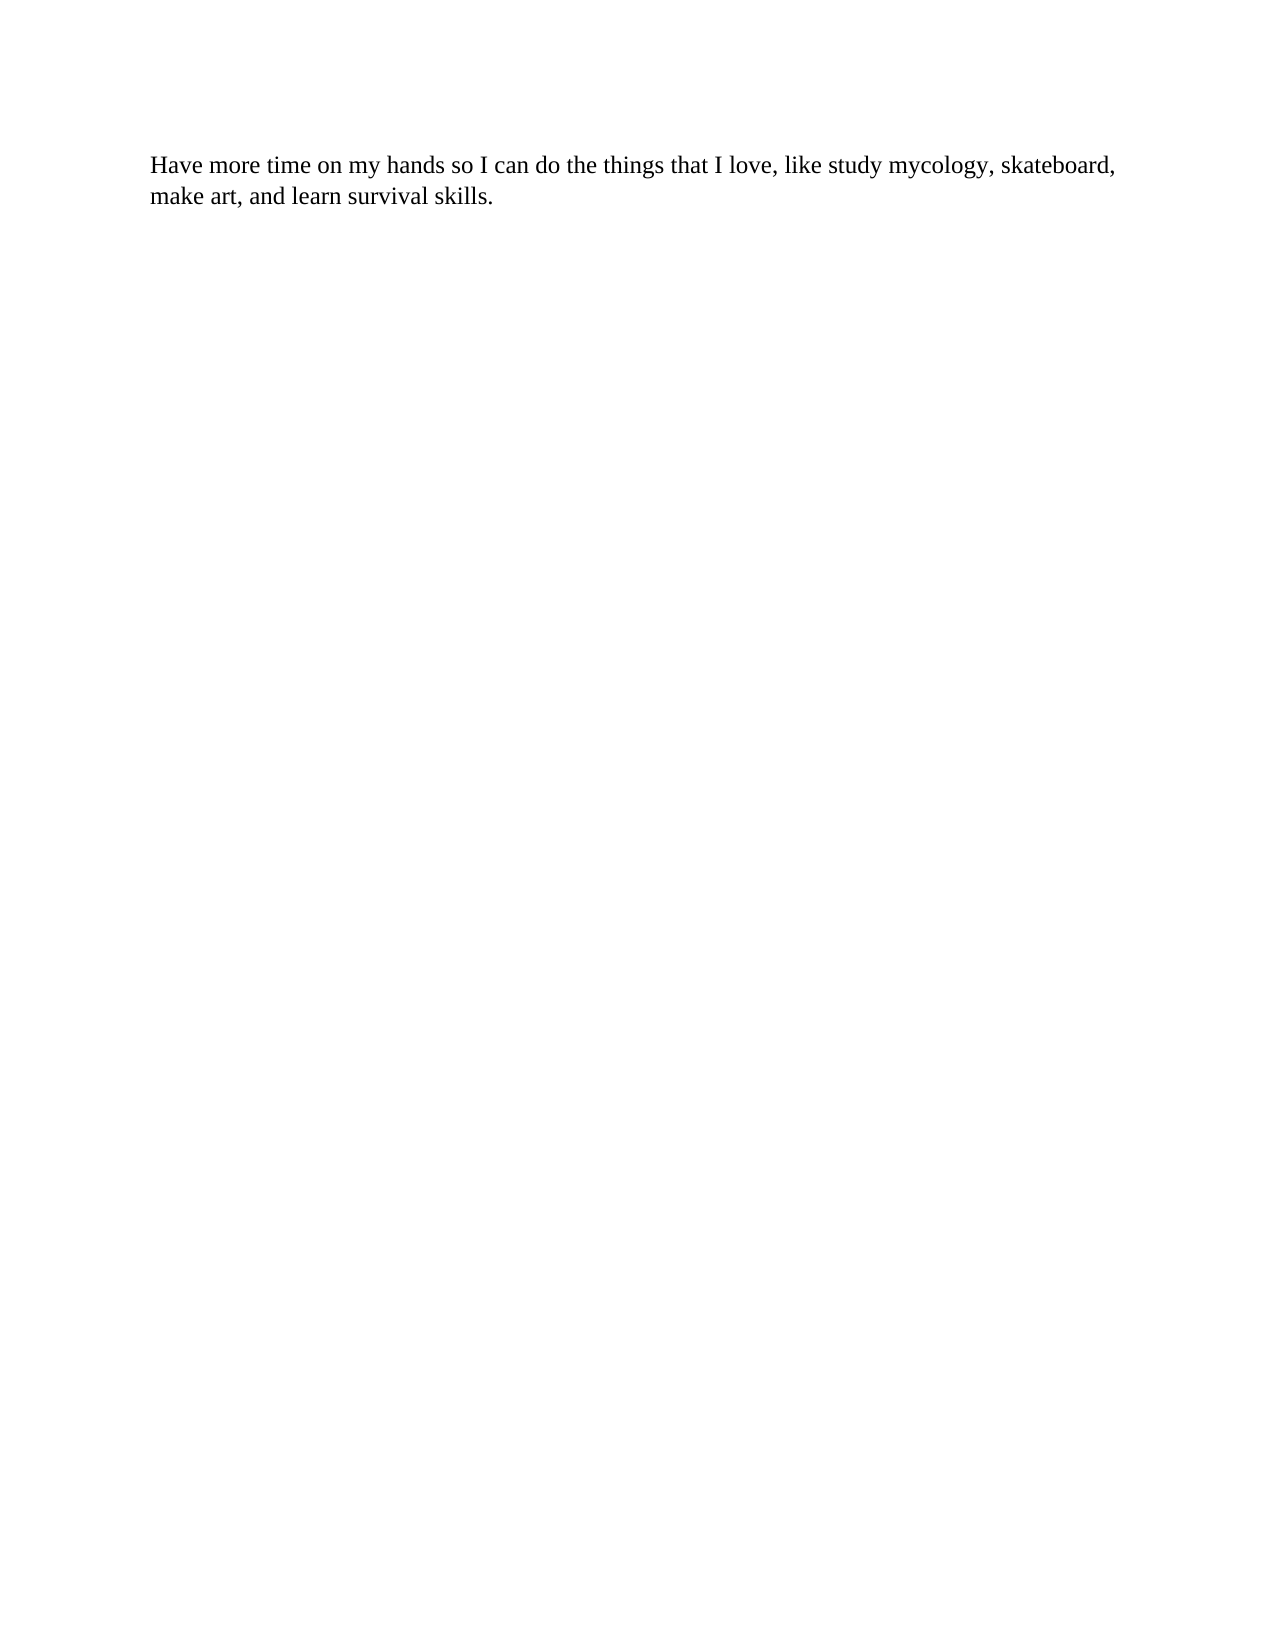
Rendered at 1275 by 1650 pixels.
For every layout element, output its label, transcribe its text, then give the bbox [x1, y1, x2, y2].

text Have more time on my hands so I can do the things that I love, like study mycology, skateboard, make art, and learn survival skills. [150, 150, 1125, 210]
